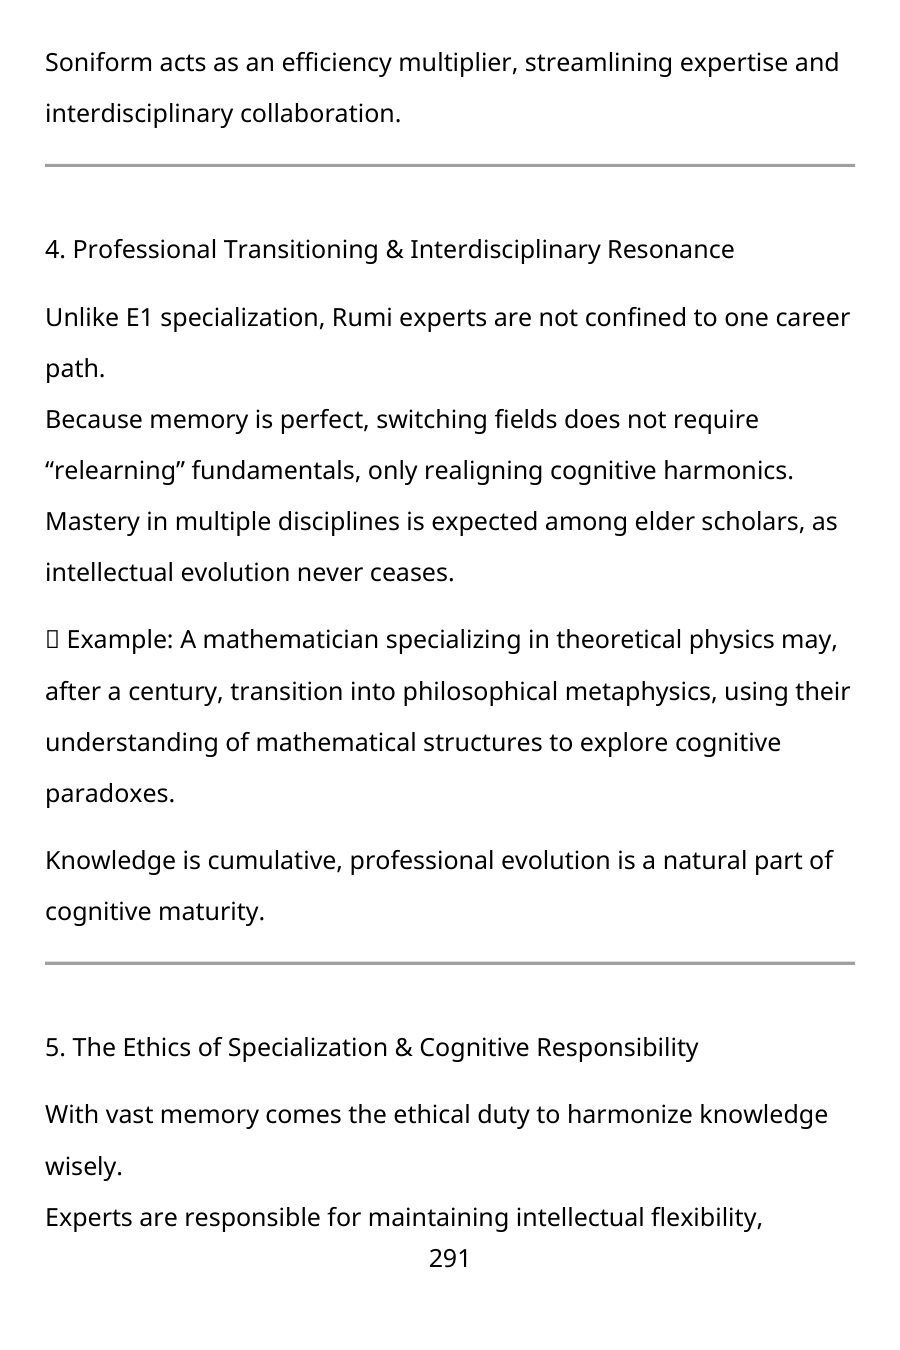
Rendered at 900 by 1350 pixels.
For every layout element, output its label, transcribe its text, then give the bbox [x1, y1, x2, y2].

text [45, 1097, 855, 1233]
text Knowledge is cumulative, professional evolution is a natural part of cognitive maturity. [45, 843, 855, 928]
text 4. Professional Transitioning & Interdisciplinary Resonance [45, 231, 855, 266]
text Unlike E1 specialization, Rumi experts are not confined to one career path. Because memory is perfect, switching fields does not require “relearning” fundamentals, only realigning cognitive harmonics. Mastery in multiple disciplines is expected among elder scholars, as intellectual evolution never ceases. [45, 299, 855, 588]
text 5. The Ethics of Specialization & Cognitive Responsibility [45, 1029, 855, 1063]
text 🔹 Example: A mathematician specializing in theoretical physics may, after a century, transition into philosophical metaphysics, using their understanding of mathematical structures to explore cognitive paradoxes. [45, 622, 855, 809]
text Soniform acts as an efficiency multiplier, streamlining expertise and interdisciplinary collaboration. [45, 45, 855, 130]
